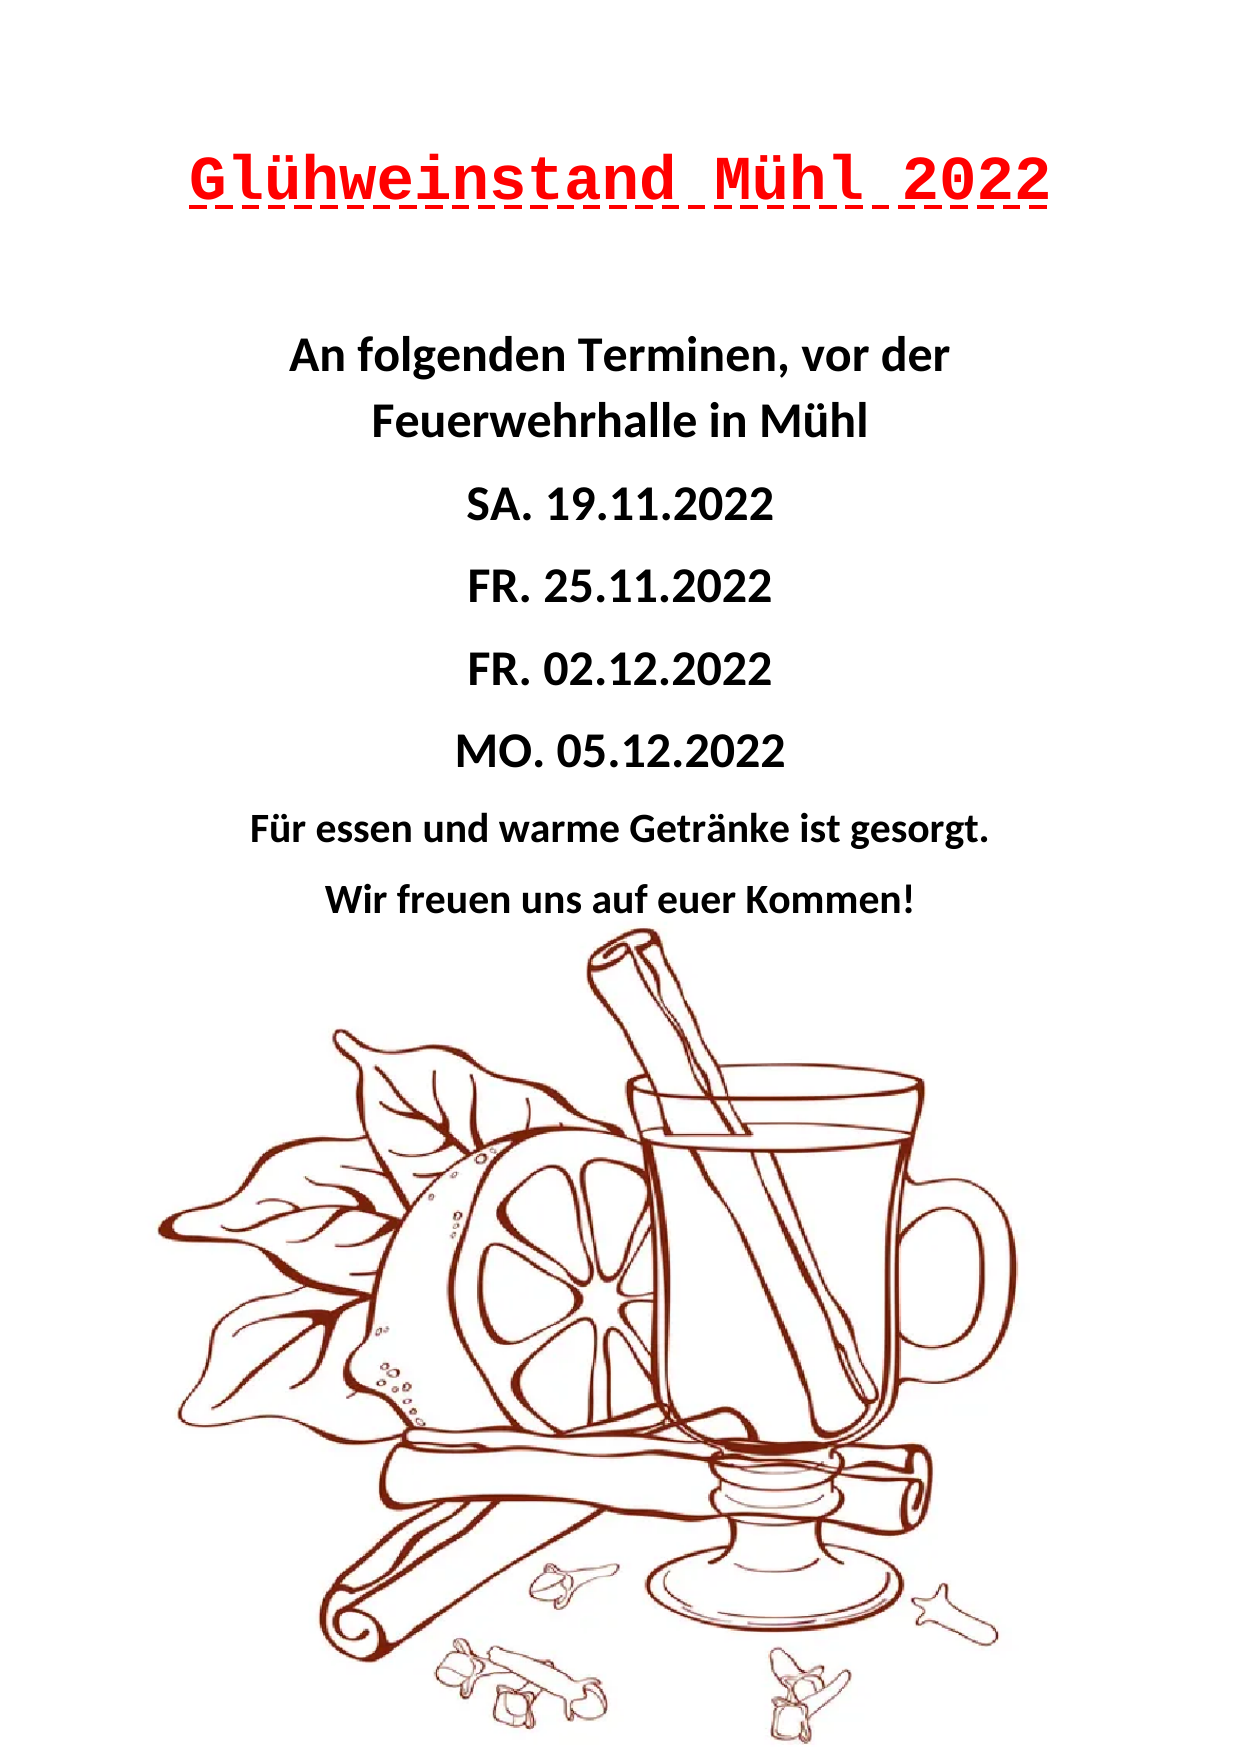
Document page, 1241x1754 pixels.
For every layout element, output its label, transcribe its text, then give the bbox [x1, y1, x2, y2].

text An folgenden Terminen, vor der Feuerwehrhalle in Mühl [148, 323, 1093, 450]
text MO. 05.12.2022 [148, 719, 1093, 780]
text FR. 02.12.2022 [148, 637, 1093, 698]
text SA. 19.11.2022 [148, 472, 1093, 533]
picture [129, 521, 1073, 1754]
text Glühweinstand Mühl 2022 [148, 148, 1093, 218]
text Für essen und warme Getränke ist gesorgt. [148, 802, 1093, 852]
text FR. 25.11.2022 [148, 554, 1093, 615]
text Wir freuen uns auf euer Kommen! [148, 873, 1093, 924]
